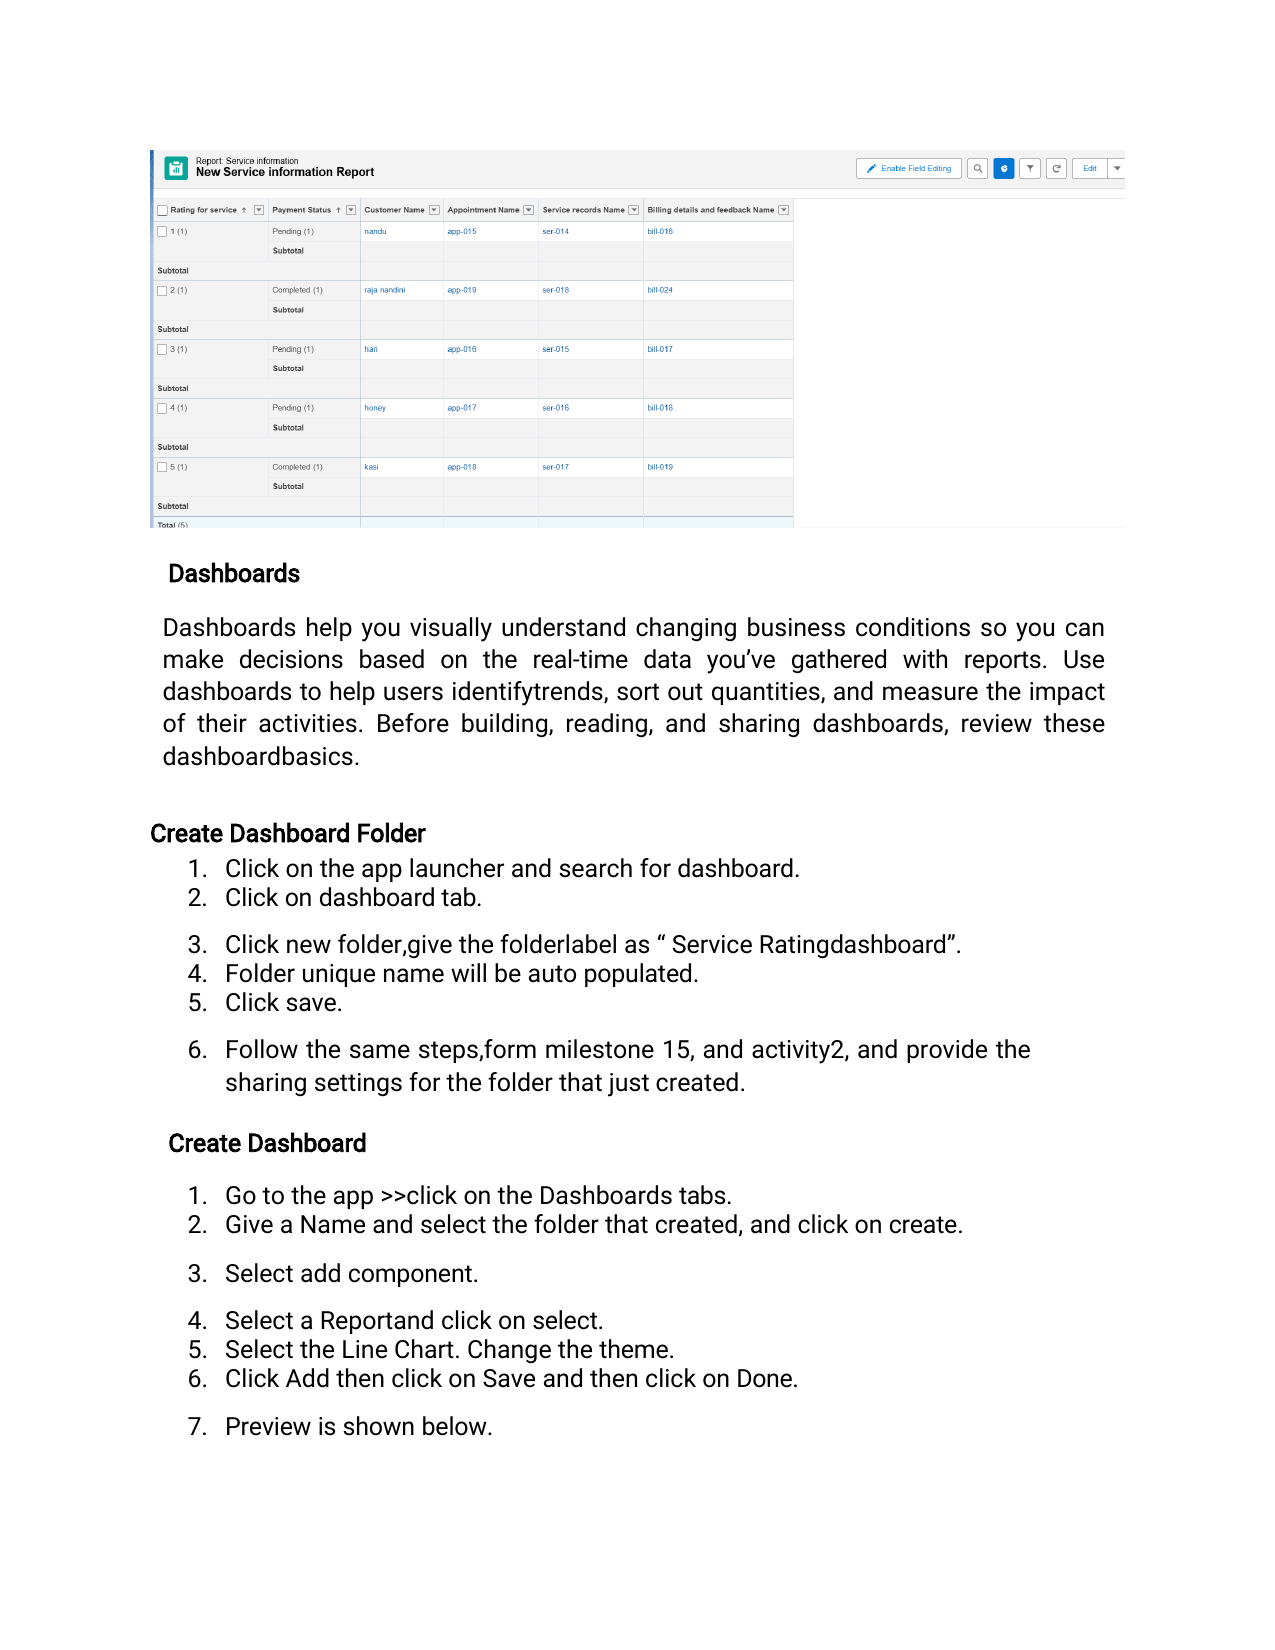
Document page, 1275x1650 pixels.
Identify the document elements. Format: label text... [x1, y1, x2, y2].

subtitle Create Dashboard [168, 1128, 1125, 1158]
list Folder unique name will be auto populated. [187, 959, 1125, 989]
list Preview is shown below. [187, 1412, 1125, 1441]
list Give a Name and select the folder that created, and click on create. [187, 1211, 1125, 1240]
picture [150, 150, 1125, 528]
list Click new folder,give the folderlabel as “ Service Ratingdashboard”. [187, 930, 1125, 959]
list Click Add then click on Save and then click on Done. [187, 1365, 1125, 1394]
subtitle Create Dashboard Folder [150, 819, 1125, 848]
list Click on the app launcher and search for dashboard. [187, 854, 1125, 883]
list Click on dashboard tab. [187, 883, 1125, 912]
list Select a Reportand click on select. [187, 1306, 1125, 1335]
subtitle Dashboards [168, 559, 1125, 588]
list Click save. [187, 989, 1125, 1018]
list Select add component. [187, 1259, 1125, 1288]
text Dashboards help you visually understand changing business conditions so you can make decisions based on the real-time data you’ve gathered with reports. Use dashboards to help users identifytrends, sort out quantities, and measure the impact of their activities. Before building, reading, and sharing dashboards, review these dashboardbasics. [162, 613, 1106, 771]
list Follow the same steps,form milestone 15, and activity2, and provide the sharing settings for the folder that just created. [187, 1036, 1031, 1097]
list Select the Line Chart. Change the theme. [187, 1335, 1125, 1365]
list Go to the app >>click on the Dashboards tabs. [187, 1181, 1125, 1211]
